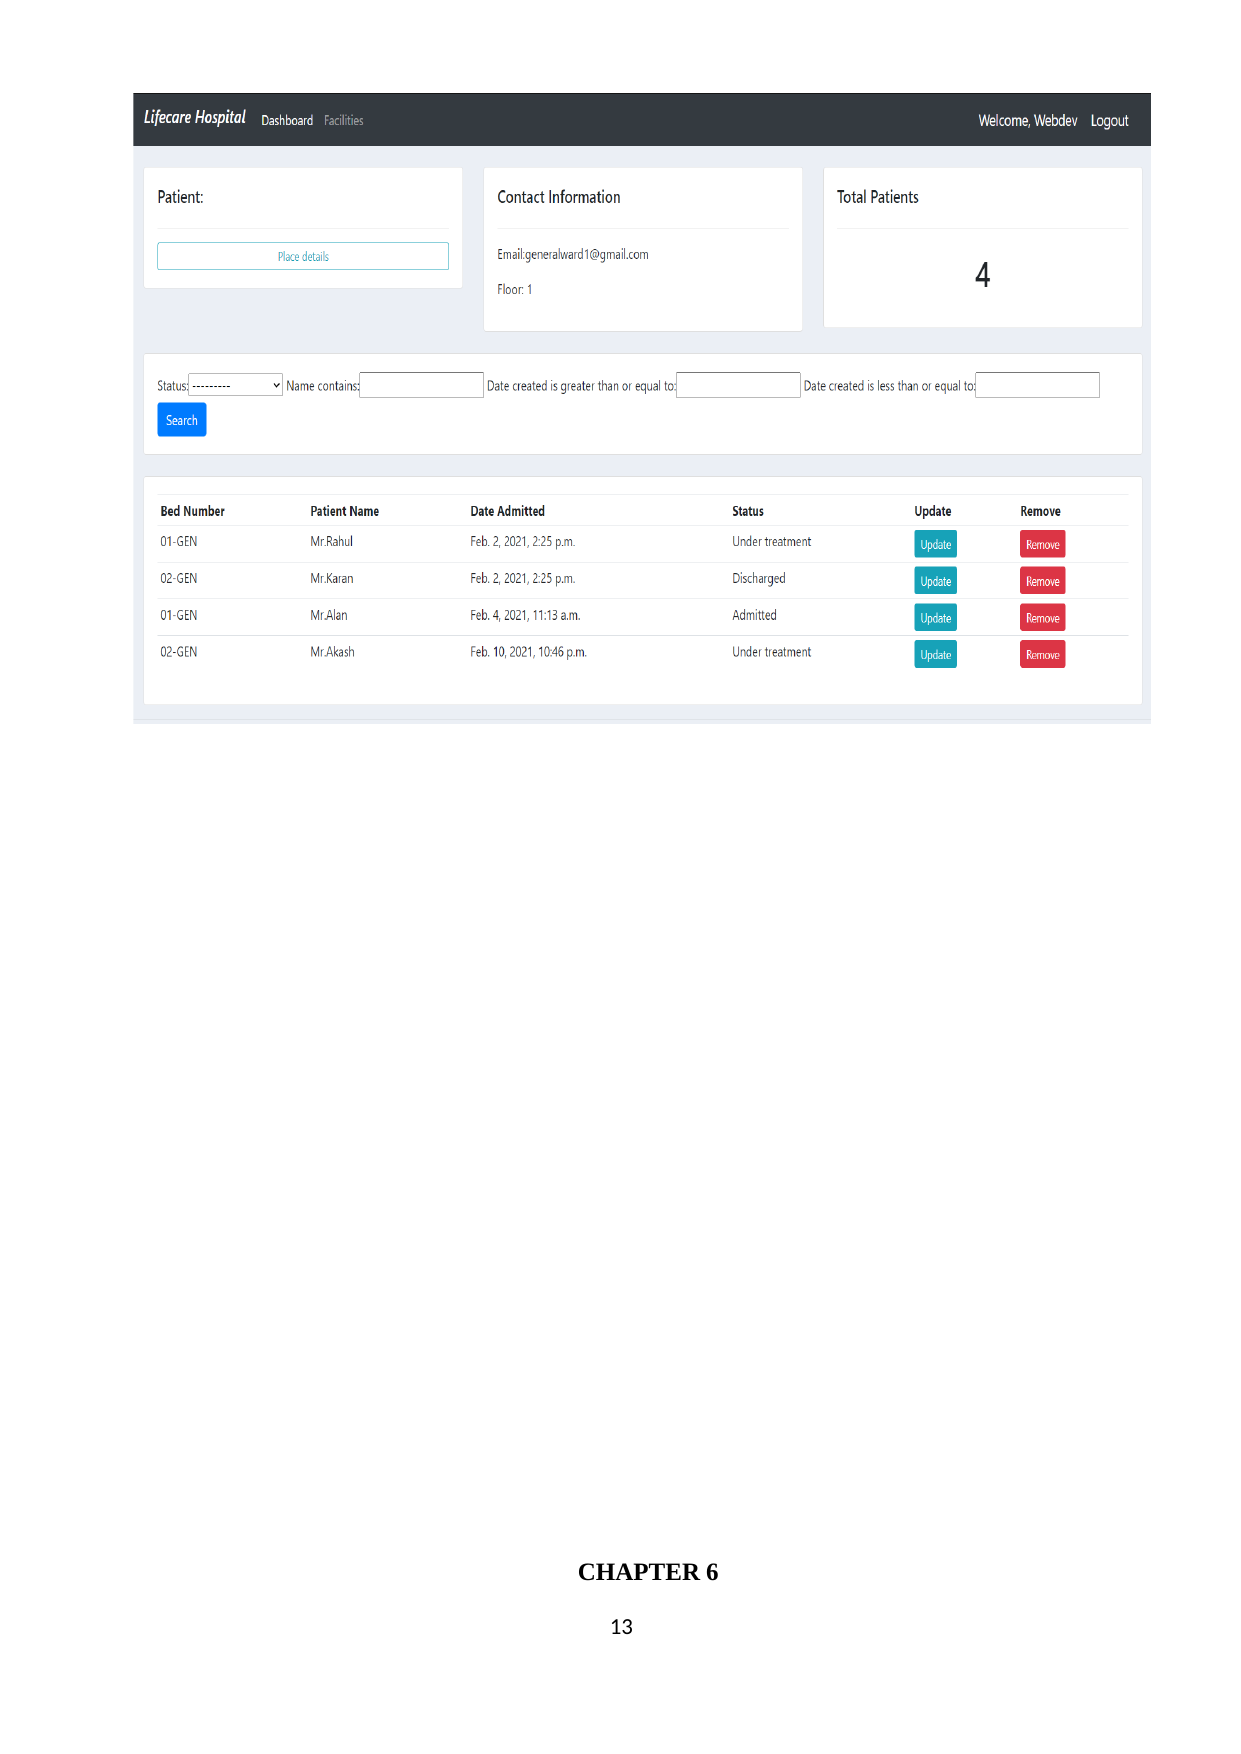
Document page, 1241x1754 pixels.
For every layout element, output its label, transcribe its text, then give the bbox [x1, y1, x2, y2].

picture [133, 93, 1151, 724]
text CHAPTER 6 [208, 1557, 1088, 1585]
